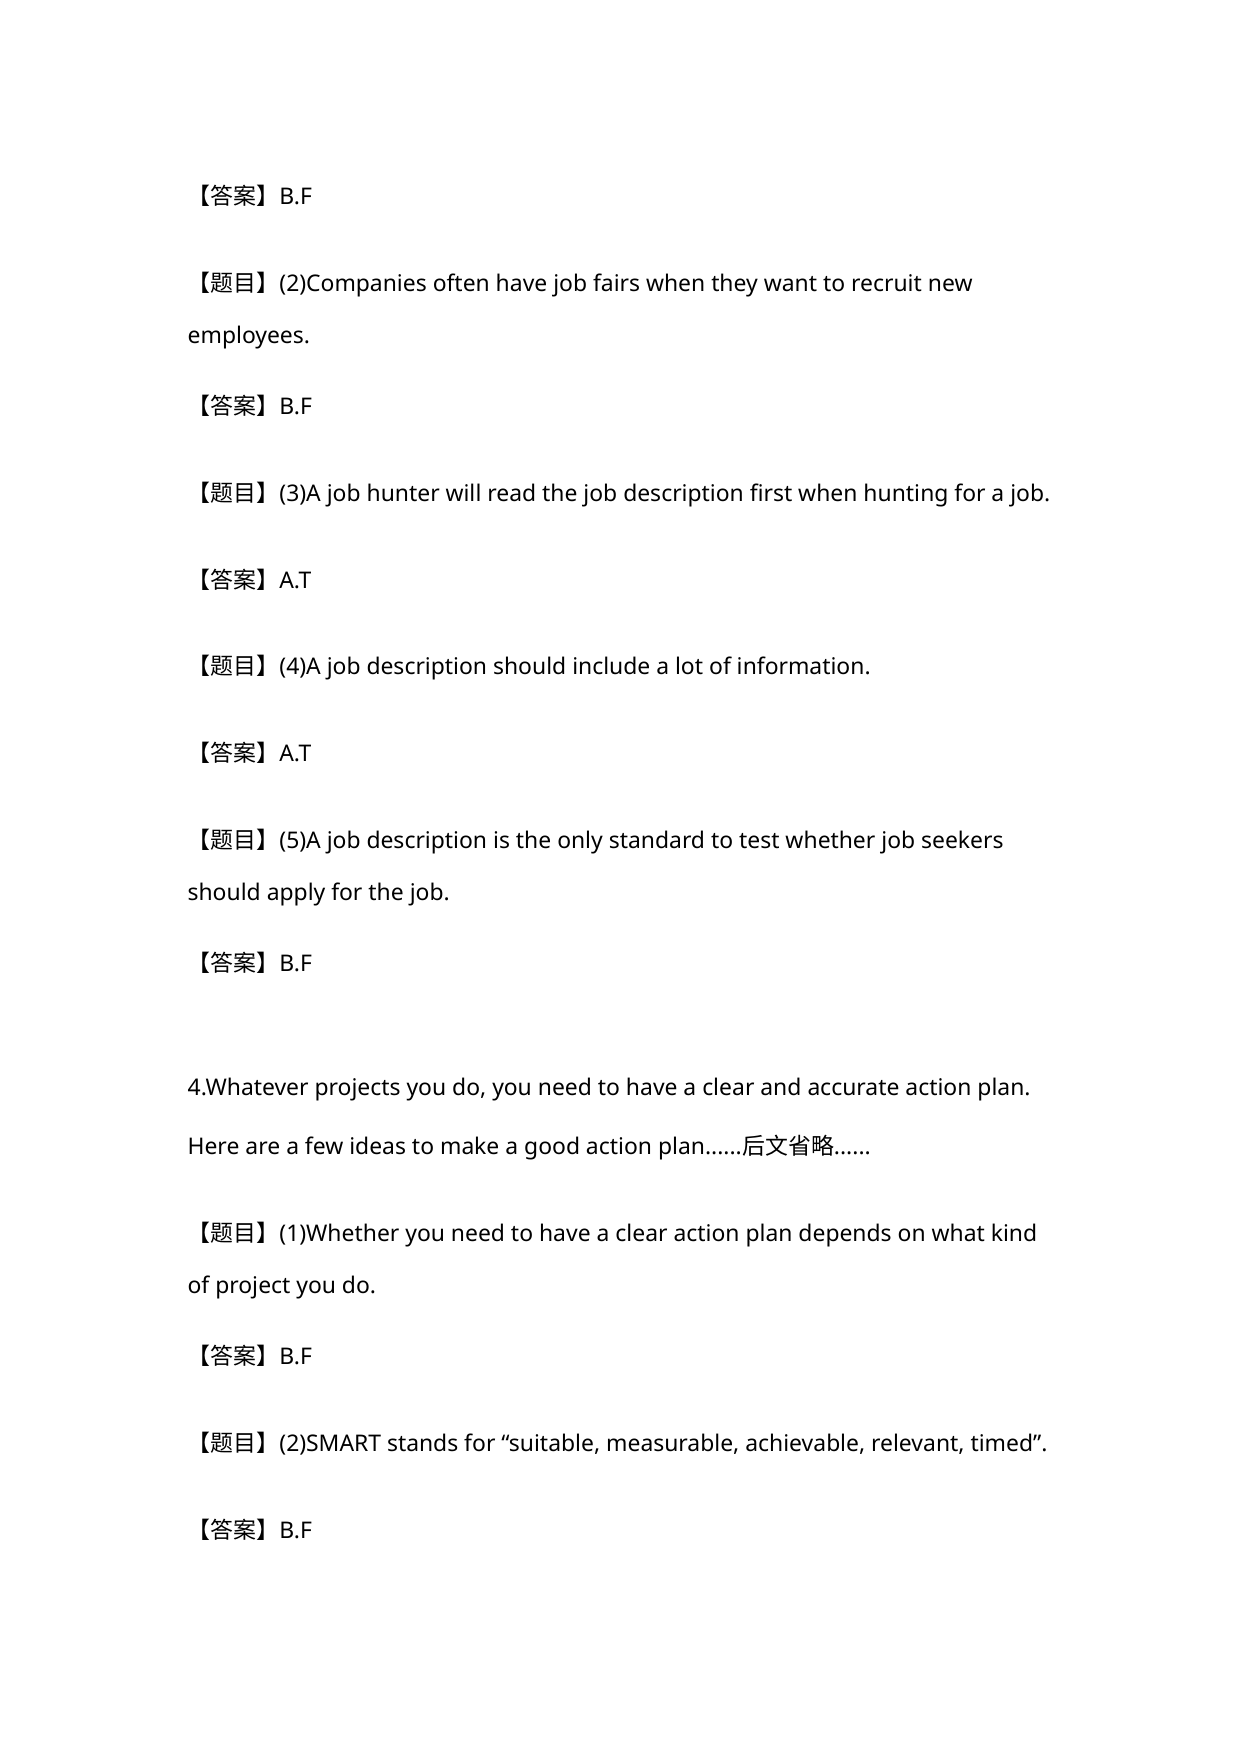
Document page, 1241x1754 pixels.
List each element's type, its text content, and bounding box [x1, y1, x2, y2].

text 【题目】(4)A job description should include a lot of information. [187, 632, 1053, 697]
text 【答案】A.T [187, 719, 1053, 784]
text 【答案】A.T [187, 546, 1053, 611]
text 【题目】(1)Whether you need to have a clear action plan depends on what kind of project you do. [187, 1199, 1053, 1301]
text 【题目】(3)A job hunter will read the job description first when hunting for a job. [187, 459, 1053, 524]
text 【答案】B.F [187, 929, 1053, 994]
text 【答案】B.F [187, 162, 1053, 227]
text 【答案】B.F [187, 372, 1053, 437]
text 【题目】(2)SMART stands for “suitable, measurable, achievable, relevant, timed”. [187, 1409, 1053, 1474]
text 【答案】B.F [187, 1496, 1053, 1561]
text 【题目】(5)A job description is the only standard to test whether job seekers should apply for the job. [187, 806, 1053, 908]
text 4.Whatever projects you do, you need to have a clear and accurate action plan. Here are a few ideas to make a good action plan......后文省略...... [187, 1070, 1053, 1177]
text 【题目】(2)Companies often have job fairs when they want to recruit new employees. [187, 249, 1053, 351]
text 【答案】B.F [187, 1322, 1053, 1387]
